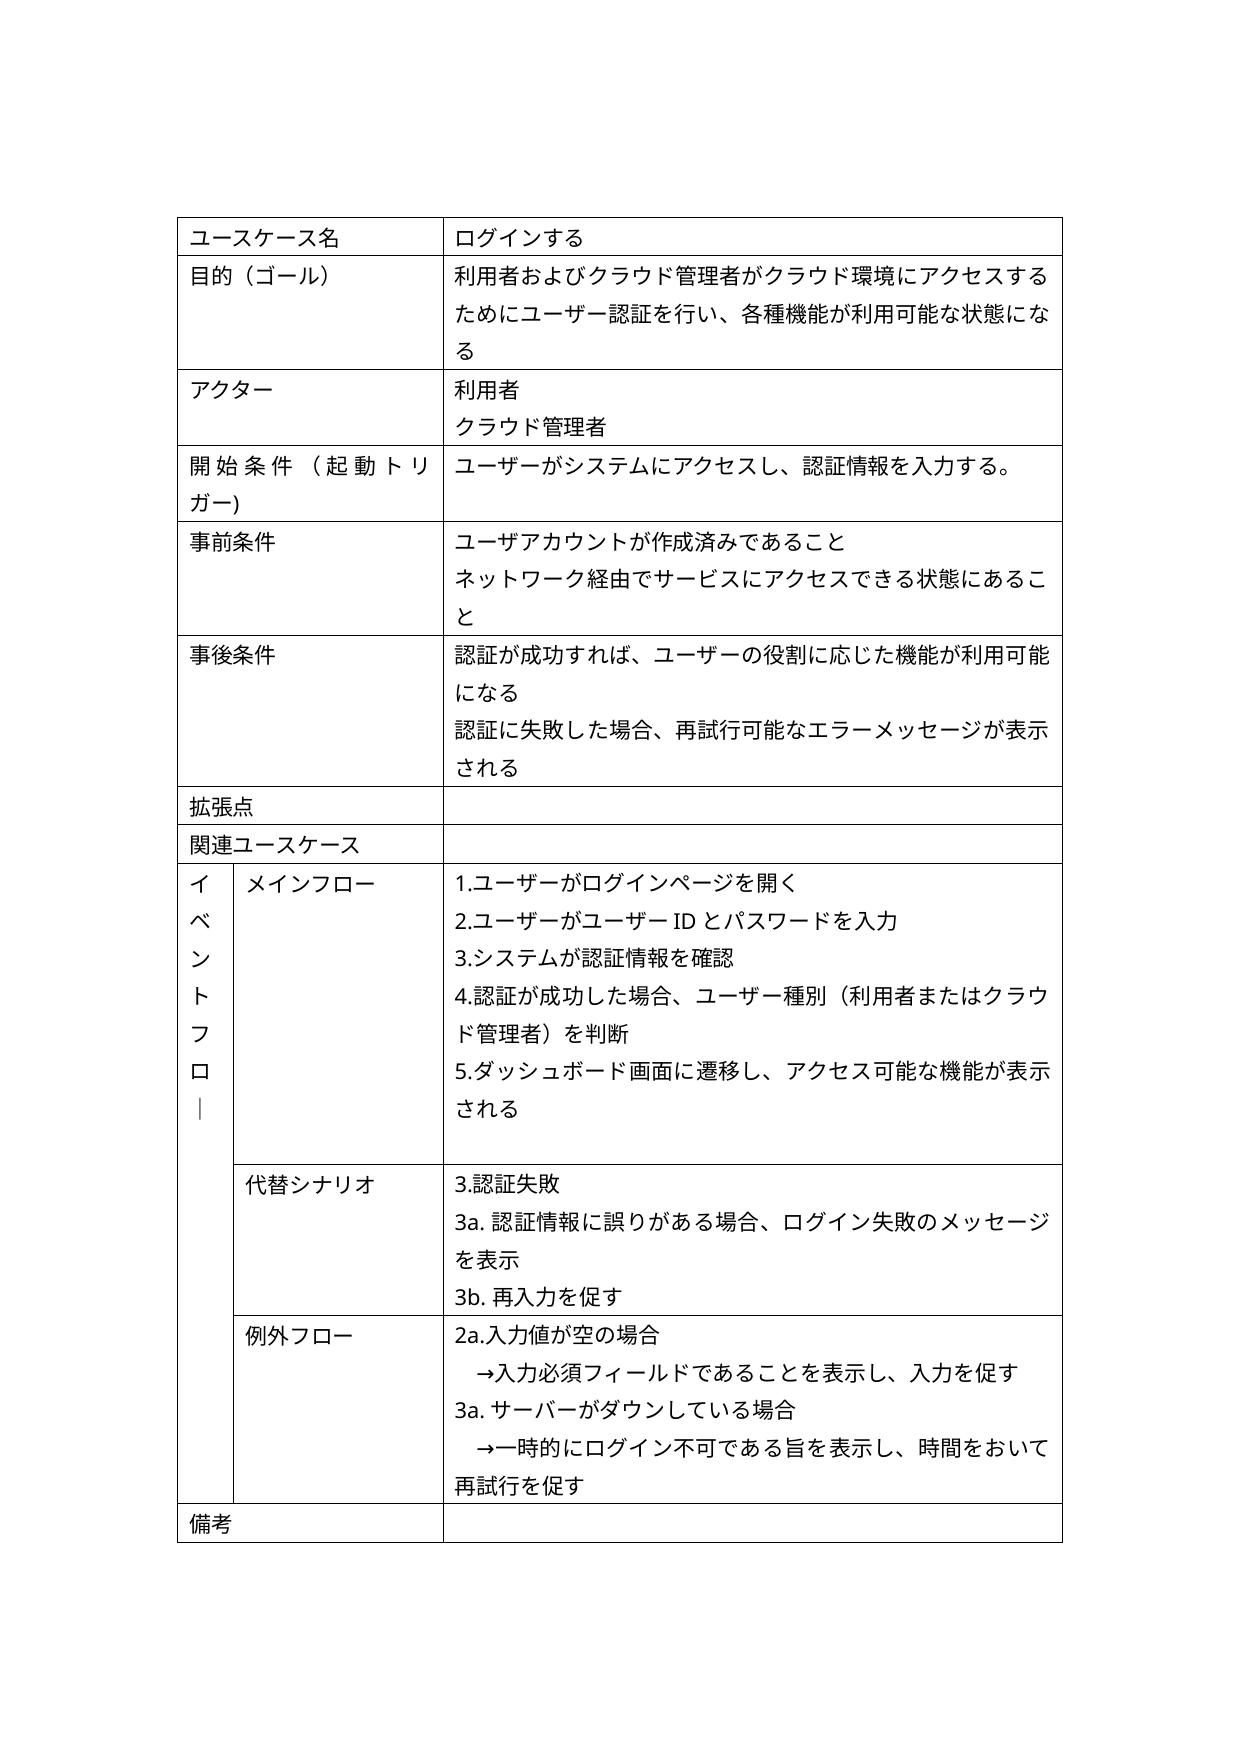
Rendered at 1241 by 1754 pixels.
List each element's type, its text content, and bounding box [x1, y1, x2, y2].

table_cell 事前条件 [178, 522, 443, 634]
table_cell 3.認証失敗 3a. 認証情報に誤りがある場合、ログイン失敗のメッセージを表示 3b. 再入力を促す [444, 1165, 1062, 1315]
table_cell 開始条件（起動トリガー) [178, 446, 443, 521]
table_header ユースケース名 [178, 218, 443, 255]
table_cell 目的（ゴール） [178, 256, 443, 369]
table_cell 例外フロー [234, 1316, 443, 1503]
table_cell 事後条件 [178, 636, 443, 786]
table_cell ユーザアカウントが作成済みであること ネットワーク経由でサービスにアクセスできる状態にあること [444, 522, 1062, 634]
table_cell ユーザーがシステムにアクセスし、認証情報を入力する。 [444, 446, 1062, 521]
table_cell イベントフロ｜ [178, 864, 233, 1503]
table_cell 関連ユースケース [178, 825, 443, 863]
table_cell [444, 787, 1062, 824]
table_cell 備考 [178, 1504, 443, 1542]
table_cell 利用者およびクラウド管理者がクラウド環境にアクセスするためにユーザー認証を行い、各種機能が利用可能な状態になる [444, 256, 1062, 369]
table_cell 代替シナリオ [234, 1165, 443, 1315]
table_cell 認証が成功すれば、ユーザーの役割に応じた機能が利用可能になる 認証に失敗した場合、再試行可能なエラーメッセージが表示される [444, 636, 1062, 786]
table_cell 拡張点 [178, 787, 443, 824]
table_cell 1.ユーザーがログインページを開く 2.ユーザーがユーザーIDとパスワードを入力 3.システムが認証情報を確認 4.認証が成功した場合、ユーザー種別（利用者またはクラウド管理者）を判断 5.ダッシュボード画面に遷移し、アクセス可能な機能が表示される [444, 864, 1062, 1164]
table_header ログインする [444, 218, 1062, 255]
table_cell メインフロー [234, 864, 443, 1164]
table_cell 2a.入力値が空の場合 →入力必須フィールドであることを表示し、入力を促す 3a. サーバーがダウンしている場合 →一時的にログイン不可である旨を表示し、時間をおいて再試行を促す [444, 1316, 1062, 1503]
table_cell アクター [178, 370, 443, 445]
table_cell [444, 825, 1062, 863]
table_cell [444, 1504, 1062, 1542]
table_cell 利用者 クラウド管理者 [444, 370, 1062, 445]
